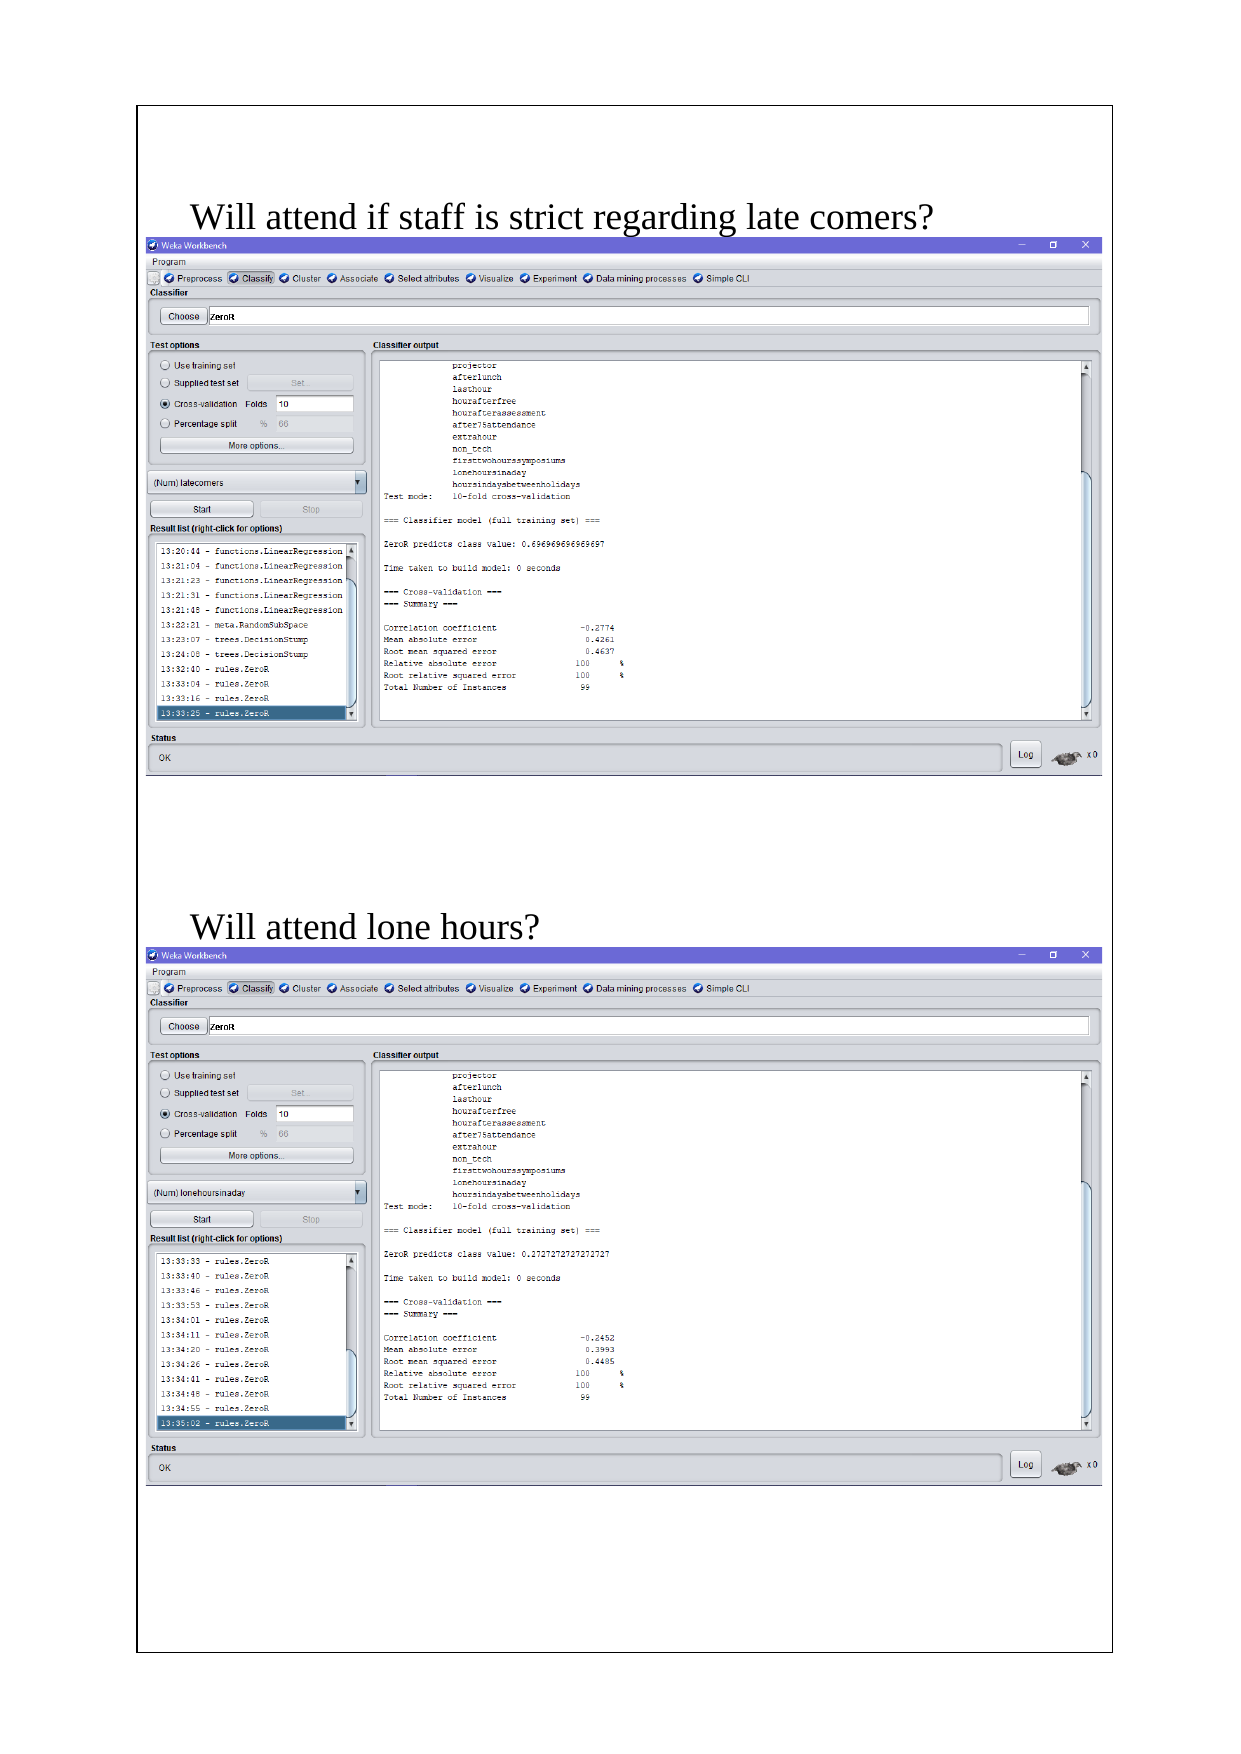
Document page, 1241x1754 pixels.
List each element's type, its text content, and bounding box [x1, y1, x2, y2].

picture [145, 237, 1103, 776]
list Will attend if staff is strict regarding late comers? [146, 194, 1104, 238]
picture [145, 947, 1103, 1486]
list Will attend lone hours? [146, 905, 1104, 948]
